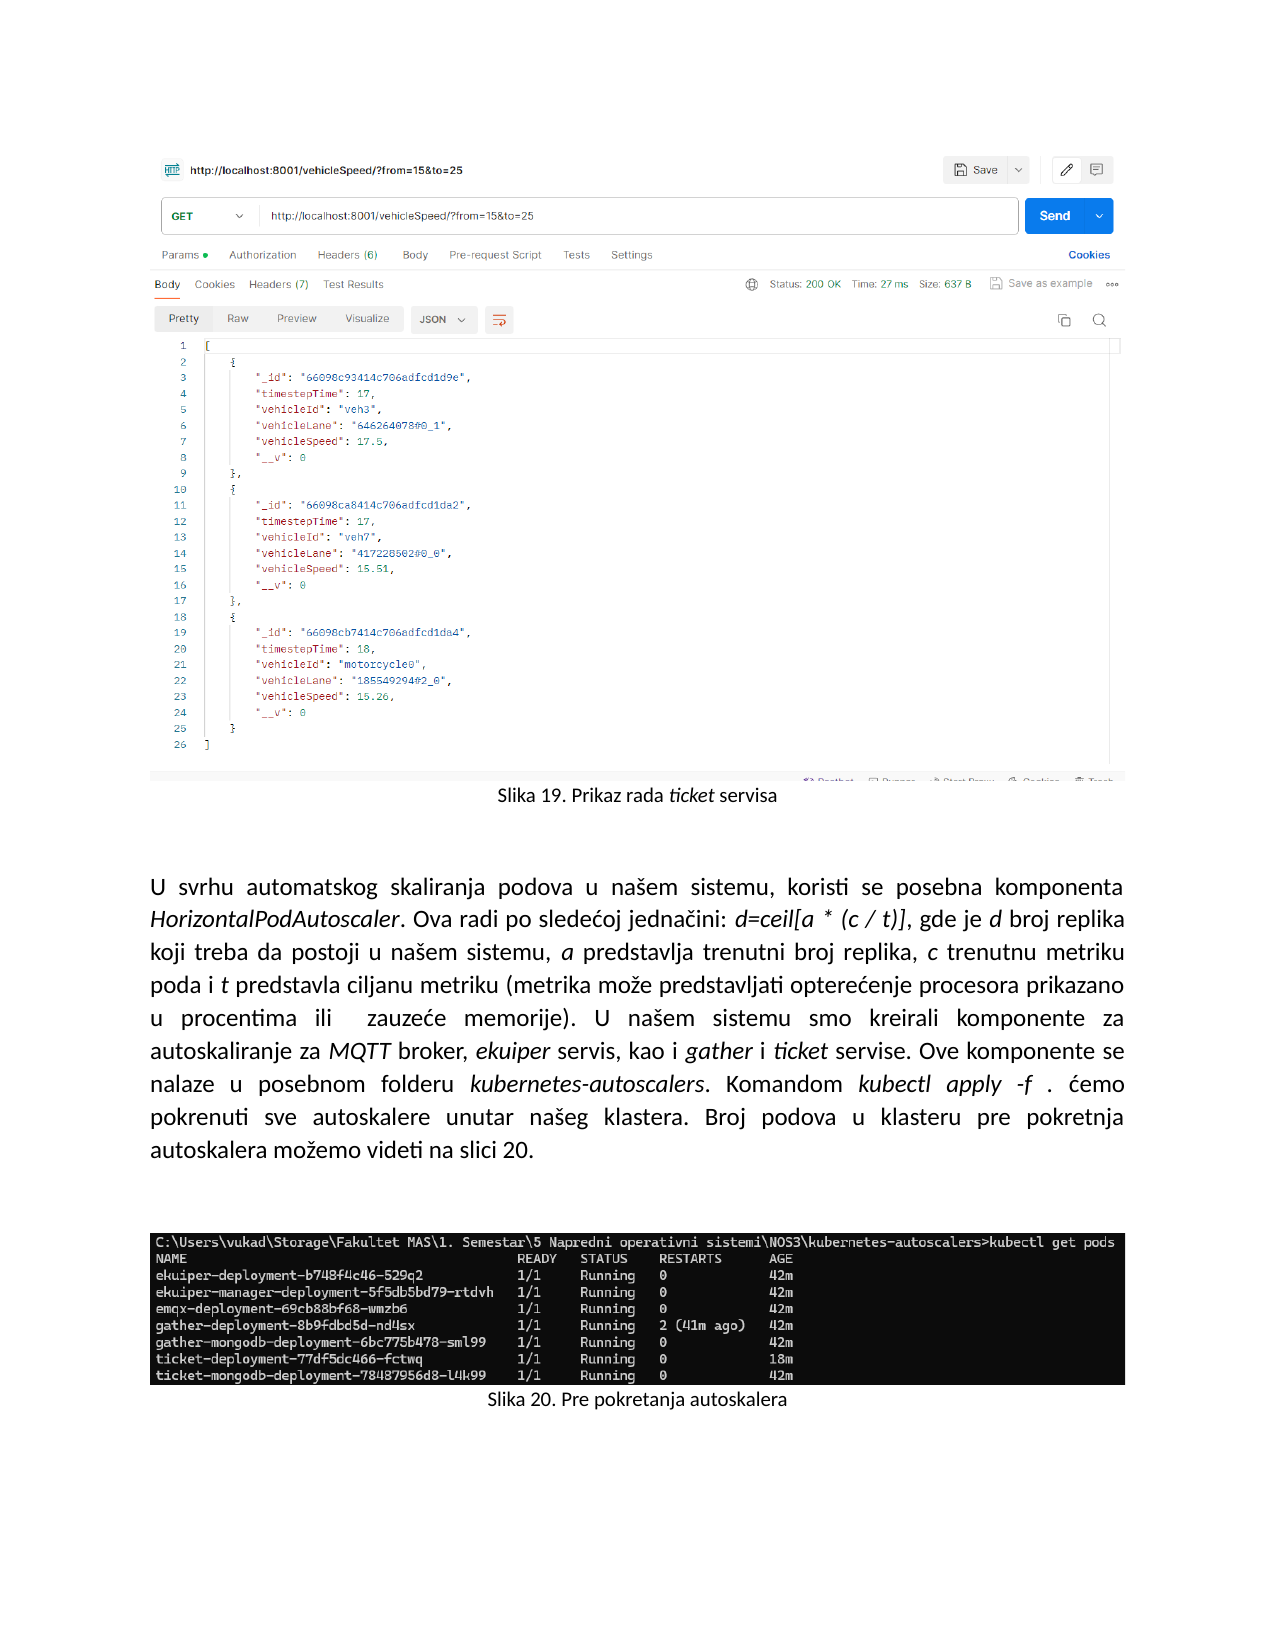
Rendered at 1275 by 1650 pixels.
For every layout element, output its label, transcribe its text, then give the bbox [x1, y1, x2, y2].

text Slika 20. Pre pokretanja autoskalera [150, 1385, 1125, 1412]
picture [150, 150, 1125, 781]
text U svrhu automatskog skaliranja podova u našem sistemu, koristi se posebna komponenta HorizontalPodAutoscaler. Ova radi po sledećoj jednačini: d=ceil[a * (c / t)], gde je d broj replika koji treba da postoji u našem sistemu, a predstavlja trenutni broj replika, c trenutnu metriku poda i t predstavla ciljanu metriku (metrika može predstavljati opterećenje procesora prikazano u procentima ili zauzeće memorije). U našem sistemu smo kreirali komponente za autoskaliranje za MQTT broker, ekuiper servis, kao i gather i ticket servise. Ove komponente se nalaze u posebnom folderu kubernetes-autoscalers. Komandom kubectl apply -f . ćemo pokrenuti sve autoskalere unutar našeg klastera. Broj podova u klasteru pre pokretnja autoskalera možemo videti na slici 20. [150, 871, 1125, 1164]
text Slika 19. Prikaz rada ticket servisa [150, 781, 1125, 808]
picture [150, 1233, 1125, 1385]
